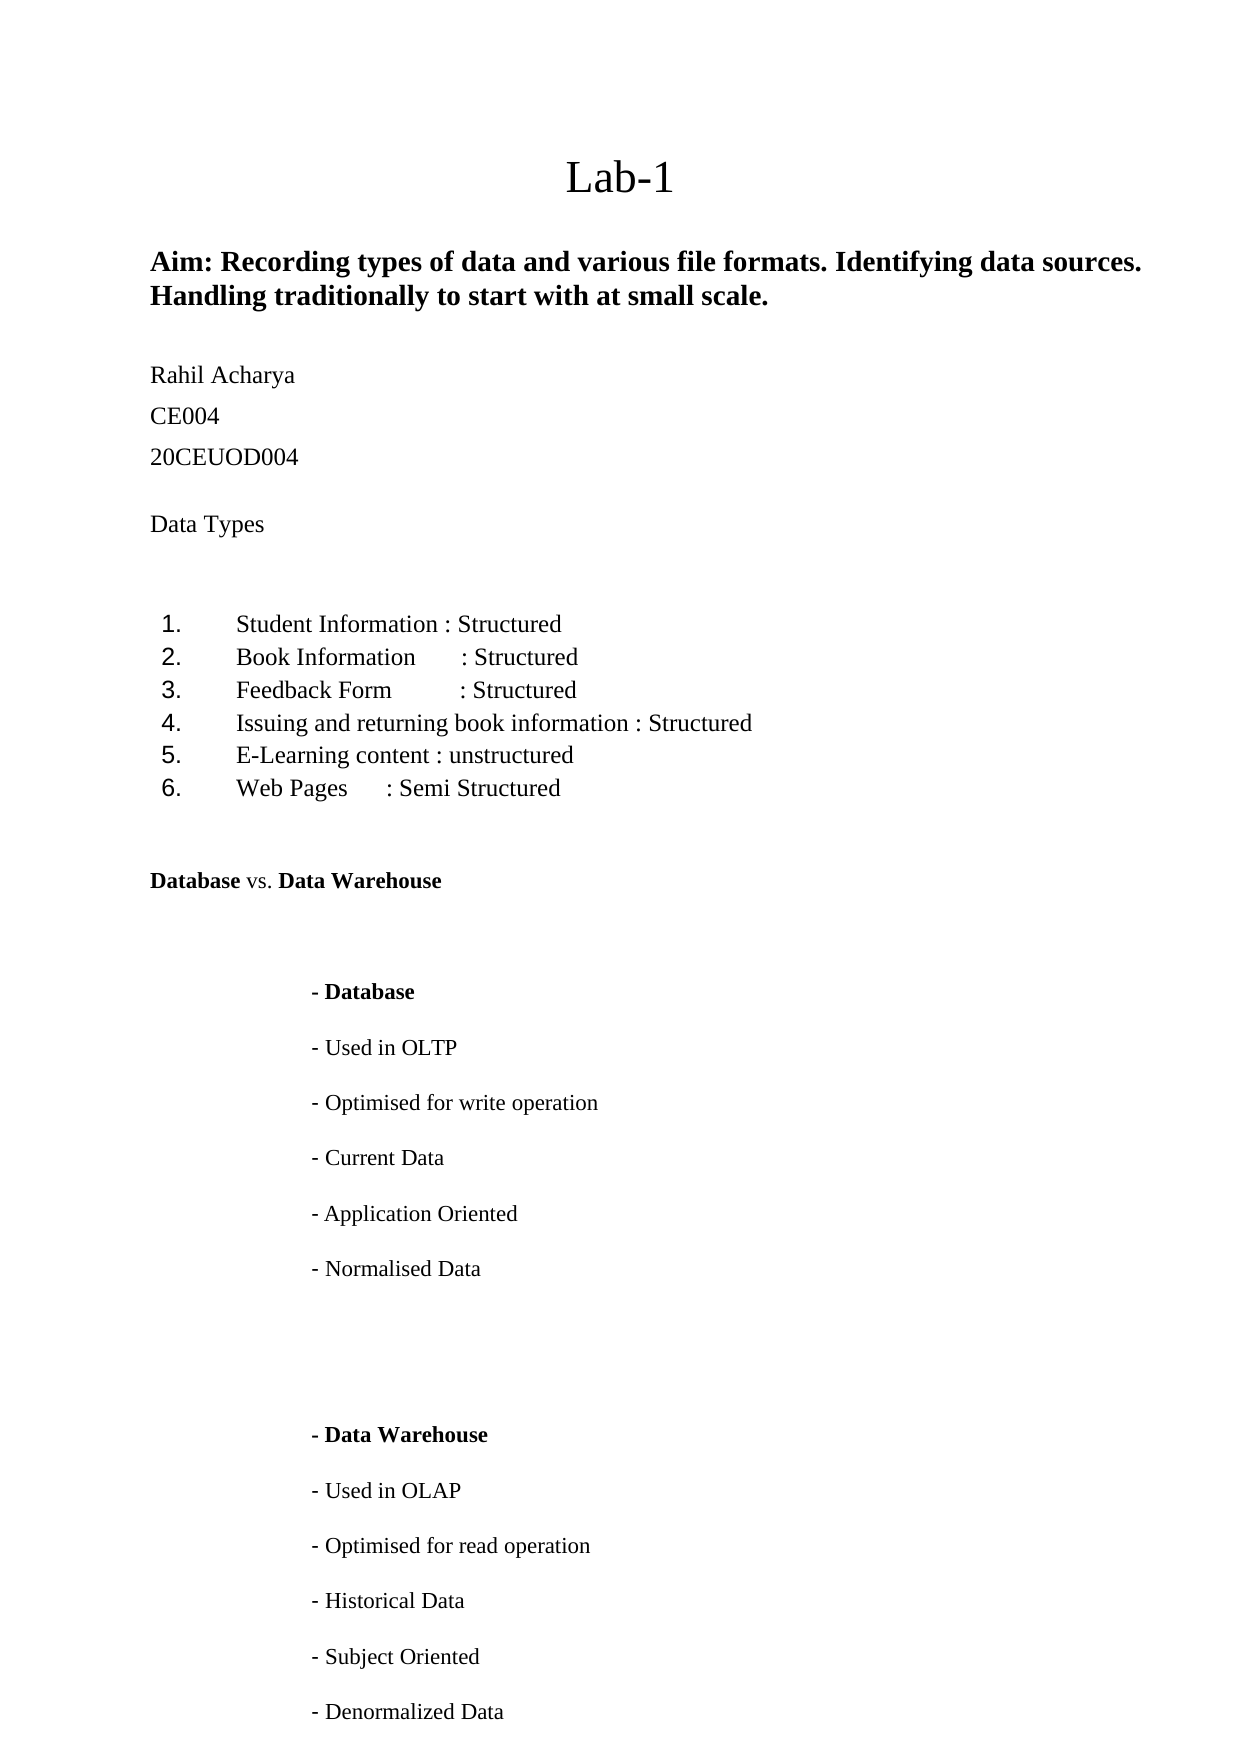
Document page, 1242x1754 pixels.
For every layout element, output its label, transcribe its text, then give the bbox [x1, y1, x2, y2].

list E-Learning content : unstructured [161, 741, 1194, 769]
list Issuing and returning book information : Structured [161, 708, 1194, 737]
list Used in OLAP [311, 1477, 1194, 1503]
list Subject Oriented [311, 1643, 1194, 1669]
list Feedback Form : Structured [161, 675, 1194, 704]
text Rahil Acharya [150, 360, 334, 389]
list Optimised for read operation [311, 1532, 1194, 1558]
list Denormalized Data [311, 1698, 1194, 1725]
list Book Information : Structured [161, 642, 1194, 671]
text Handling traditionally to start with at small scale. [81, 278, 1194, 311]
list Web Pages : Semi Structured [161, 773, 1194, 802]
list Optimised for write operation [311, 1089, 1194, 1115]
list Student Information : Structured [161, 609, 1194, 638]
list Used in OLTP [311, 1033, 1194, 1060]
text - Data Warehouse [311, 1421, 1194, 1448]
text Aim: Recording types of data and various file formats. Identifying data sources. [75, 244, 1194, 277]
text Database vs. Data Warehouse [150, 868, 1194, 894]
text 20CEUOD004 [150, 442, 334, 471]
text CE004 [150, 401, 334, 430]
title Lab-1 [559, 150, 681, 203]
list Normalised Data [311, 1255, 1194, 1282]
list Application Oriented [311, 1200, 1194, 1226]
text Data Types [150, 509, 1194, 537]
text - Database [311, 978, 1194, 1004]
list Current Data [311, 1144, 1194, 1171]
list Historical Data [311, 1587, 1194, 1614]
